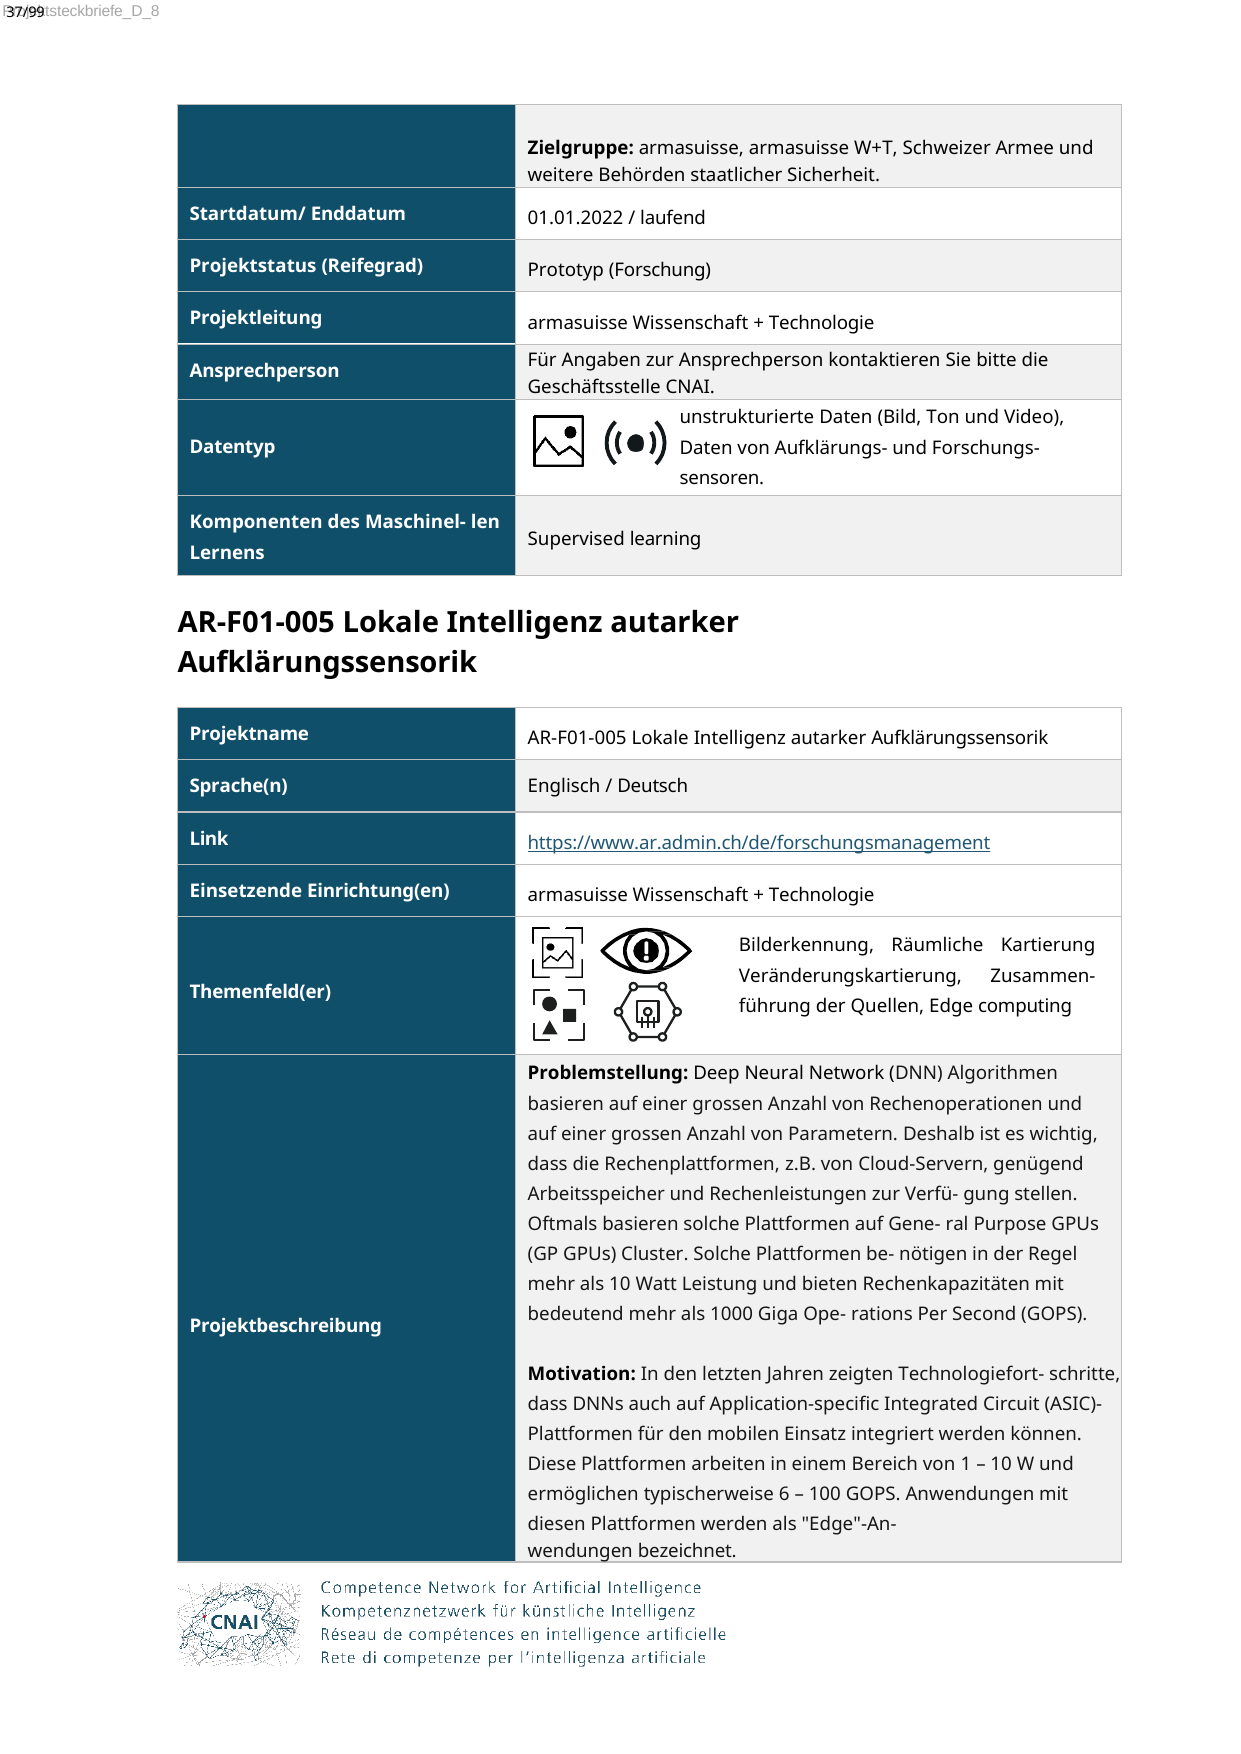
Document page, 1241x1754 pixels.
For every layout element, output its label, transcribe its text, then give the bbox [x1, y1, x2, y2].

table_cell Problemstellung: Deep Neural Network (DNN) Algorithmen basieren auf einer grossen Anzahl von Rechenoperationen und auf einer grossen Anzahl von Parametern. Deshalb ist es wichtig, dass die Rechenplattformen, z.B. von Cloud-Servern, genügend Arbeitsspeicher und Rechenleistungen zur Verfü- gung stellen. Oftmals basieren solche Plattformen auf Gene- ral Purpose GPUs (GP GPUs) Cluster. Solche Plattformen be- nötigen in der Regel mehr als 10 Watt Leistung und bieten Rechenkapazitäten mit bedeutend mehr als 1000 Giga Ope- rations Per Second (GOPS). Motivation: In den letzten Jahren zeigten Technologiefort- schritte, dass DNNs auch auf Application-specific Integrated Circuit (ASIC)-Plattformen für den mobilen Einsatz integriert werden können. Diese Plattformen arbeiten in einem Bereich von 1 – 10 W und ermöglichen typischerweise 6 – 100 GOPS. Anwendungen mit diesen Plattformen werden als "Edge"-An- wendungen bezeichnet. [516, 1055, 1121, 1561]
table_cell Komponenten des Maschinel- len Lernens [178, 496, 515, 575]
table_cell Projektstatus (Reifegrad) [178, 240, 515, 291]
table_cell Projektleitung [178, 292, 515, 343]
table_cell Ansprechperson [178, 345, 515, 399]
table_cell armasuisse Wissenschaft + Technologie [516, 865, 1121, 916]
table_cell Datentyp [178, 400, 515, 495]
table_cell Themenfeld(er) [178, 917, 515, 1054]
table_cell unstrukturierte Daten (Bild, Ton und Video), Daten von Aufklärungs- und Forschungs- sensoren. [516, 400, 1121, 495]
picture [177, 1580, 733, 1667]
table_cell Sprache(n) [178, 760, 515, 811]
table_cell Projektbeschreibung [178, 1055, 515, 1561]
table_cell Für Angaben zur Ansprechperson kontaktieren Sie bitte die Geschäftsstelle CNAI. [516, 345, 1121, 399]
table_header Projektname [178, 708, 515, 759]
table_header [178, 105, 515, 187]
table_cell Supervised learning [516, 496, 1121, 575]
table_cell Prototyp (Forschung) [516, 240, 1121, 291]
table_cell 01.01.2022 / laufend [516, 188, 1121, 239]
table_cell https://www.ar.admin.ch/de/forschungsmanagement [516, 813, 1121, 864]
table_cell Englisch / Deutsch [516, 760, 1121, 811]
table_cell Link [178, 813, 515, 864]
table_cell Einsetzende Einrichtung(en) [178, 865, 515, 916]
text AR-F01-005 Lokale Intelligenz autarker Aufklärungssensorik [177, 601, 872, 681]
table_cell Startdatum/ Enddatum [178, 188, 515, 239]
table_cell armasuisse Wissenschaft + Technologie [516, 292, 1121, 343]
table_header Zielgruppe: armasuisse, armasuisse W+T, Schweizer Armee und weitere Behörden staatlicher Sicherheit. [516, 105, 1121, 187]
table_cell Bilderkennung, Räumliche Kartierung Veränderungskartierung, Zusammen- führung der Quellen, Edge computing [516, 917, 1121, 1054]
table_header AR-F01-005 Lokale Intelligenz autarker Aufklärungssensorik [516, 708, 1121, 759]
